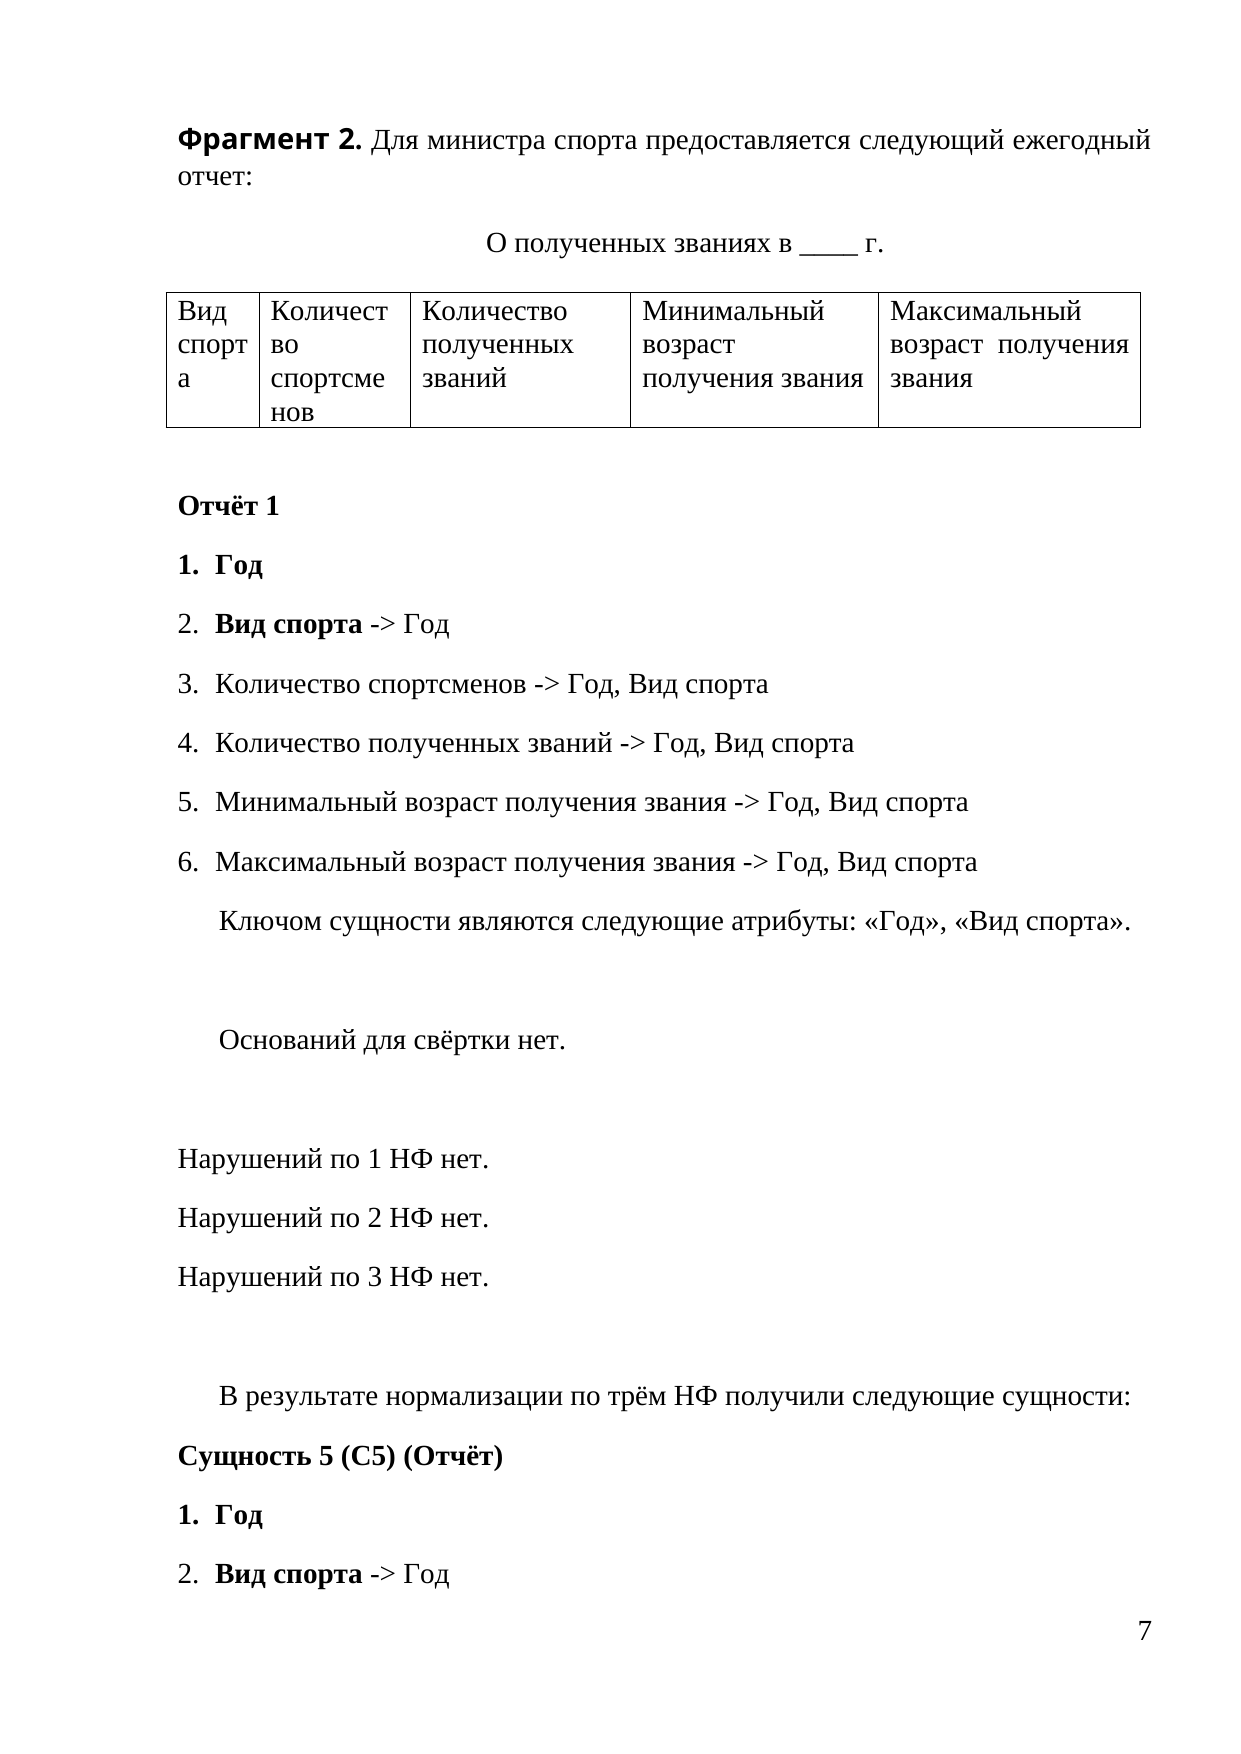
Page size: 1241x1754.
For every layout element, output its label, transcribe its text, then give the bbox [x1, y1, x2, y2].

list Минимальный возраст получения звания -> Год, Вид спорта [177, 784, 1152, 818]
list Количество спортсменов -> Год, Вид спорта [177, 666, 1152, 699]
table_header Вид спорта [167, 293, 259, 427]
text Ключом сущности являются следующие атрибуты: «Год», «Вид спорта». [177, 903, 1152, 937]
table_header Количество спортсменов [260, 293, 410, 427]
list Максимальный возраст получения звания -> Год, Вид спорта [177, 844, 1152, 877]
table_header Максимальный возраст получения звания [879, 293, 1140, 427]
text Нарушений по 2 НФ нет. [177, 1200, 1152, 1234]
list Количество полученных званий -> Год, Вид спорта [177, 725, 1152, 759]
text Нарушений по 1 НФ нет. [177, 1141, 1152, 1174]
text В результате нормализации по трём НФ получили следующие сущности: [177, 1378, 1152, 1412]
table_header Минимальный возраст получения звания [631, 293, 878, 427]
table_header Количество полученных званий [411, 293, 630, 427]
list Год [177, 1497, 1152, 1531]
text Оснований для свёртки нет. [177, 1022, 1152, 1056]
list Год [177, 547, 1152, 581]
list Вид спорта -> Год [177, 1556, 1152, 1590]
text Отчёт 1 [177, 488, 1152, 521]
text О полученных званиях в ____ г. [177, 225, 1152, 258]
text Нарушений по 3 НФ нет. [177, 1259, 1152, 1293]
list Вид спорта -> Год [177, 606, 1152, 640]
text Фрагмент 2. Для министра спорта предоставляется следующий ежегодный отчет: [177, 118, 1152, 191]
text Сущность 5 (С5) (Отчёт) [177, 1438, 1152, 1471]
